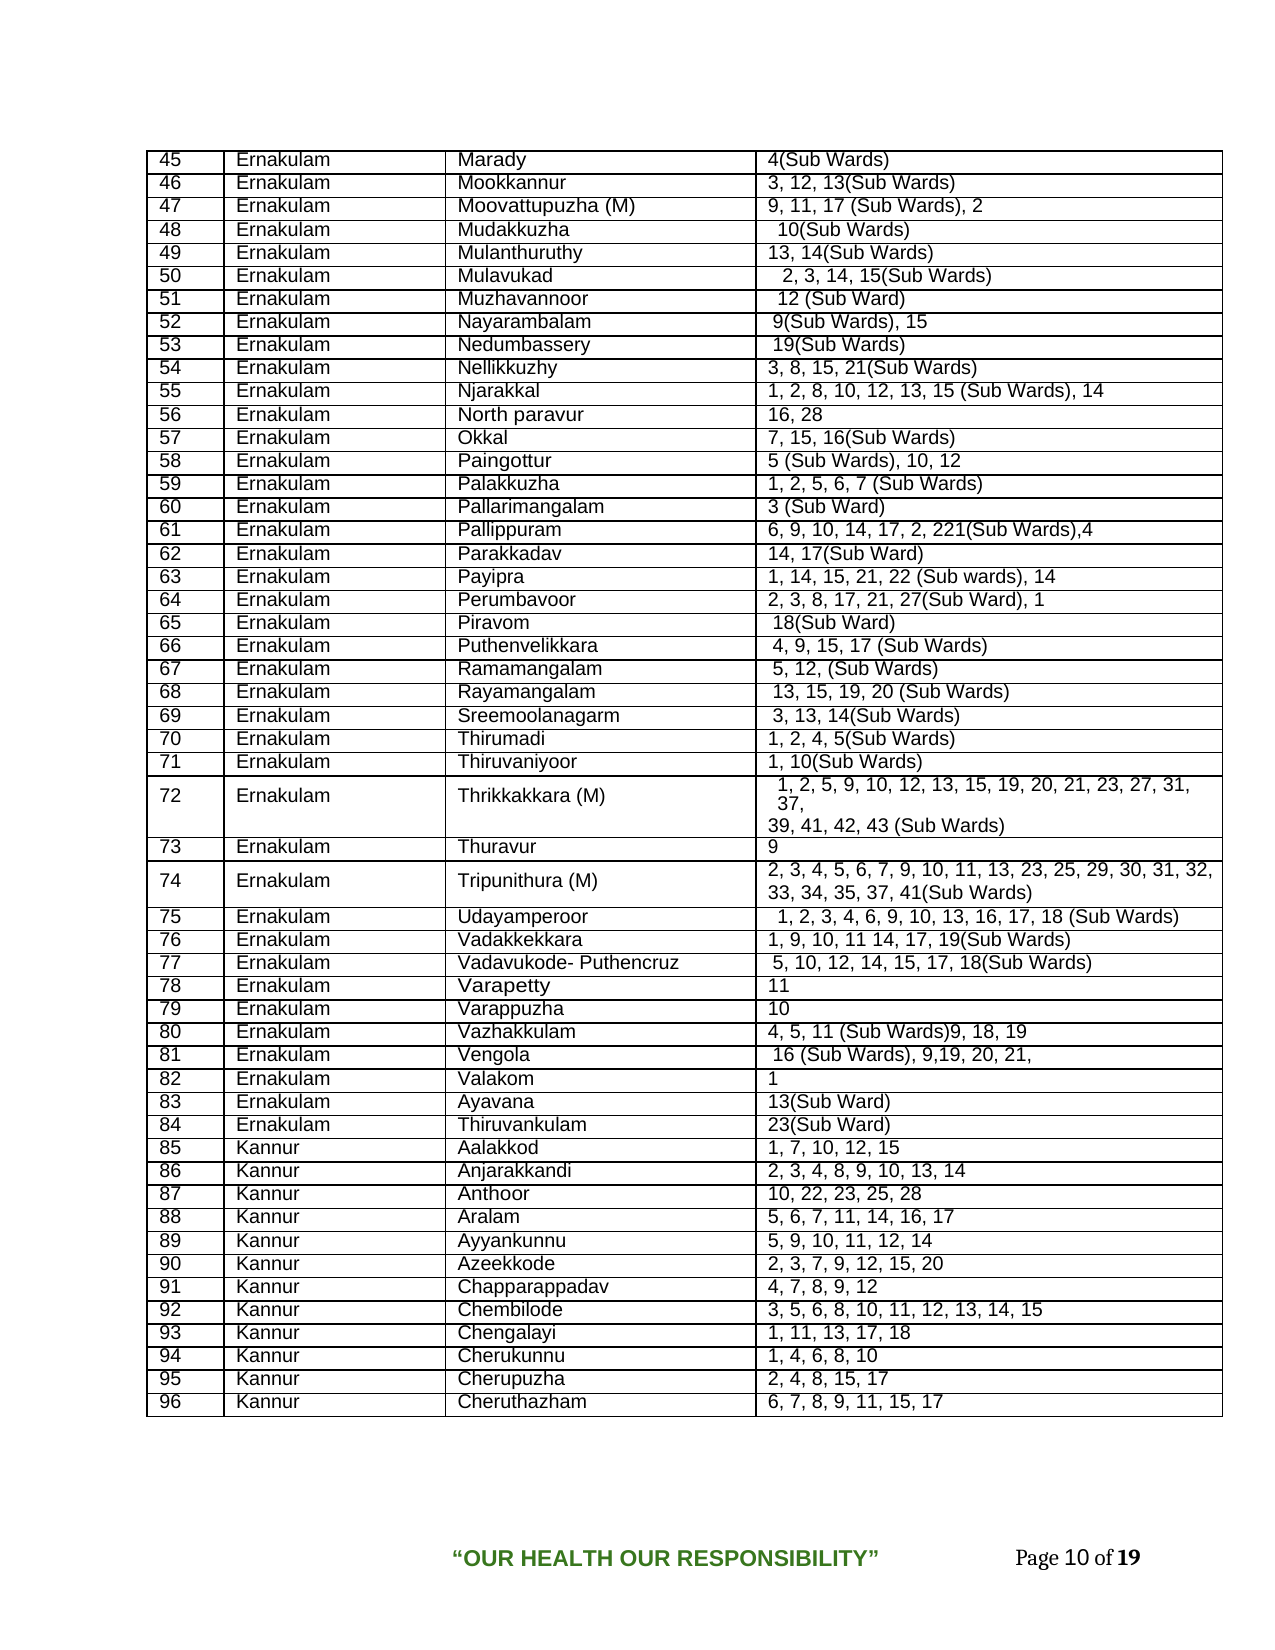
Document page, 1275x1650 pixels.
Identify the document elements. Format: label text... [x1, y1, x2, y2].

table_cell 1, 2, 4, 5(Sub Wards) [757, 730, 1222, 752]
table_cell 93 [148, 1325, 223, 1346]
table_cell Vadakkekkara [446, 931, 755, 953]
table_cell Kannur [225, 1139, 445, 1161]
table_cell Anjarakkandi [446, 1163, 755, 1184]
table_cell Payipra [446, 568, 755, 589]
table_cell 1, 2, 3, 4, 6, 9, 10, 13, 16, 17, 18 (Sub Wards) [757, 908, 1222, 929]
table_cell Ernakulam [225, 637, 445, 659]
table_cell Thirumadi [446, 730, 755, 752]
table_cell Ernakulam [225, 661, 445, 682]
table_cell 5, 12, (Sub Wards) [757, 661, 1222, 682]
table_cell 61 [148, 522, 223, 543]
table_cell 87 [148, 1186, 223, 1207]
table_cell Ernakulam [225, 568, 445, 589]
table_cell 73 [148, 838, 223, 860]
table_cell Azeekkode [446, 1255, 755, 1277]
table_cell Ernakulam [225, 522, 445, 543]
table_cell 9 [757, 838, 1222, 860]
table_cell Mulavukad [446, 267, 755, 289]
table_cell 74 [148, 862, 223, 906]
table_cell Nellikkuzhy [446, 360, 755, 381]
table_cell 84 [148, 1116, 223, 1138]
table_cell Ernakulam [225, 777, 445, 837]
table_cell 5 (Sub Wards), 10, 12 [757, 452, 1222, 474]
table_cell 1, 10(Sub Wards) [757, 753, 1222, 775]
table_cell 1, 11, 13, 17, 18 [757, 1325, 1222, 1346]
table_cell Ernakulam [225, 429, 445, 451]
table_cell 51 [148, 291, 223, 312]
table_cell Ernakulam [225, 221, 445, 243]
table_cell 3, 12, 13(Sub Wards) [757, 175, 1222, 196]
table_cell 5, 9, 10, 11, 12, 14 [757, 1232, 1222, 1254]
table_cell 70 [148, 730, 223, 752]
table_cell Pallippuram [446, 522, 755, 543]
table_cell Varappuzha [446, 1001, 755, 1022]
table_cell 50 [148, 267, 223, 289]
table_cell 16, 28 [757, 406, 1222, 428]
table_cell North paravur [446, 406, 755, 428]
table_cell Okkal [446, 429, 755, 451]
table_cell Aalakkod [446, 1139, 755, 1161]
table_cell 59 [148, 476, 223, 497]
table_cell Pallarimangalam [446, 499, 755, 520]
table_cell 3, 8, 15, 21(Sub Wards) [757, 360, 1222, 381]
table_cell 80 [148, 1024, 223, 1045]
table_cell 91 [148, 1278, 223, 1300]
table_cell 94 [148, 1348, 223, 1369]
table_cell 49 [148, 244, 223, 266]
table_cell Muzhavannoor [446, 291, 755, 312]
table_cell Ernakulam [225, 1116, 445, 1138]
table_cell Ernakulam [225, 730, 445, 752]
table_cell 2, 3, 14, 15(Sub Wards) [757, 267, 1222, 289]
table_header 45 [148, 152, 223, 173]
table_cell Ernakulam [225, 1001, 445, 1022]
table_cell Moovattupuzha (M) [446, 198, 755, 219]
table_cell Paingottur [446, 452, 755, 474]
table_cell Kannur [225, 1348, 445, 1369]
table_cell Parakkadav [446, 545, 755, 566]
table_cell Kannur [225, 1278, 445, 1300]
table_cell Ernakulam [225, 838, 445, 860]
table_cell 1, 2, 5, 6, 7 (Sub Wards) [757, 476, 1222, 497]
table_cell 1, 7, 10, 12, 15 [757, 1139, 1222, 1161]
table_cell 13, 15, 19, 20 (Sub Wards) [757, 684, 1222, 706]
table_cell Cherupuzha [446, 1371, 755, 1392]
table_cell Ernakulam [225, 452, 445, 474]
table_cell 75 [148, 908, 223, 929]
table_cell 13(Sub Ward) [757, 1093, 1222, 1114]
table_cell 65 [148, 614, 223, 636]
table_cell 5, 6, 7, 11, 14, 16, 17 [757, 1209, 1222, 1231]
table_cell 3, 13, 14(Sub Wards) [757, 707, 1222, 729]
table_cell 48 [148, 221, 223, 243]
table_cell 96 [148, 1394, 223, 1416]
table_cell 86 [148, 1163, 223, 1184]
table_cell Ernakulam [225, 753, 445, 775]
table_cell Ernakulam [225, 545, 445, 566]
table_cell 3, 5, 6, 8, 10, 11, 12, 13, 14, 15 [757, 1302, 1222, 1323]
table_cell Nayarambalam [446, 314, 755, 335]
table_cell 14, 17(Sub Ward) [757, 545, 1222, 566]
table_cell 2, 3, 7, 9, 12, 15, 20 [757, 1255, 1222, 1277]
table_header 4(Sub Wards) [757, 152, 1222, 173]
table_cell 23(Sub Ward) [757, 1116, 1222, 1138]
table_cell 1 [757, 1070, 1222, 1091]
table_cell 10 [757, 1001, 1222, 1022]
table_cell Valakom [446, 1070, 755, 1091]
table_cell 57 [148, 429, 223, 451]
table_cell 64 [148, 591, 223, 613]
table_cell 4, 5, 11 (Sub Wards)9, 18, 19 [757, 1024, 1222, 1045]
table_cell 6, 9, 10, 14, 17, 2, 221(Sub Wards),4 [757, 522, 1222, 543]
table_cell Ayavana [446, 1093, 755, 1114]
table_cell Ernakulam [225, 499, 445, 520]
table_cell Tripunithura (M) [446, 862, 755, 906]
table_cell Mudakkuzha [446, 221, 755, 243]
table_cell 63 [148, 568, 223, 589]
table_cell Ernakulam [225, 591, 445, 613]
table_cell Ernakulam [225, 1047, 445, 1068]
table_cell 76 [148, 931, 223, 953]
table_cell 78 [148, 977, 223, 999]
table_cell Kannur [225, 1325, 445, 1346]
table_cell Piravom [446, 614, 755, 636]
table_cell 3 (Sub Ward) [757, 499, 1222, 520]
table_cell 89 [148, 1232, 223, 1254]
table_cell Kannur [225, 1232, 445, 1254]
table_cell 90 [148, 1255, 223, 1277]
table_cell 83 [148, 1093, 223, 1114]
table_cell Aralam [446, 1209, 755, 1231]
table_cell 92 [148, 1302, 223, 1323]
table_cell 81 [148, 1047, 223, 1068]
table_cell Ernakulam [225, 244, 445, 266]
table_cell 7, 15, 16(Sub Wards) [757, 429, 1222, 451]
table_cell Ernakulam [225, 267, 445, 289]
table_cell 85 [148, 1139, 223, 1161]
table_cell 62 [148, 545, 223, 566]
table_cell 56 [148, 406, 223, 428]
table_cell 82 [148, 1070, 223, 1091]
table_cell Thuravur [446, 838, 755, 860]
table_cell Ernakulam [225, 1024, 445, 1045]
table_cell Sreemoolanagarm [446, 707, 755, 729]
table_cell 71 [148, 753, 223, 775]
table_cell Nedumbassery [446, 337, 755, 358]
table_cell 19(Sub Wards) [757, 337, 1222, 358]
table_cell 60 [148, 499, 223, 520]
table_cell 2, 3, 8, 17, 21, 27(Sub Ward), 1 [757, 591, 1222, 613]
table_cell 52 [148, 314, 223, 335]
table_cell 88 [148, 1209, 223, 1231]
table_cell Rayamangalam [446, 684, 755, 706]
table_cell Cherukunnu [446, 1348, 755, 1369]
table_cell 9(Sub Wards), 15 [757, 314, 1222, 335]
table_cell Thiruvaniyoor [446, 753, 755, 775]
table_cell Mookkannur [446, 175, 755, 196]
table_cell 4, 9, 15, 17 (Sub Wards) [757, 637, 1222, 659]
table_cell Ayyankunnu [446, 1232, 755, 1254]
table_cell Ernakulam [225, 291, 445, 312]
table_cell Ernakulam [225, 360, 445, 381]
table_cell 1, 2, 5, 9, 10, 12, 13, 15, 19, 20, 21, 23, 27, 31, 37, 39, 41, 42, 43 (Sub Wards) [757, 777, 1222, 837]
table_cell Chapparappadav [446, 1278, 755, 1300]
table_cell Thiruvankulam [446, 1116, 755, 1138]
table_cell 47 [148, 198, 223, 219]
table_cell Cheruthazham [446, 1394, 755, 1416]
table_cell Ernakulam [225, 337, 445, 358]
table_cell 10, 22, 23, 25, 28 [757, 1186, 1222, 1207]
table_cell Ernakulam [225, 406, 445, 428]
table_cell Ernakulam [225, 383, 445, 404]
table_cell Ernakulam [225, 908, 445, 929]
table_cell Ernakulam [225, 1070, 445, 1091]
table_cell Njarakkal [446, 383, 755, 404]
table_cell 79 [148, 1001, 223, 1022]
table_cell 53 [148, 337, 223, 358]
table_cell Kannur [225, 1163, 445, 1184]
table_cell Anthoor [446, 1186, 755, 1207]
table_cell 13, 14(Sub Wards) [757, 244, 1222, 266]
table_cell 16 (Sub Wards), 9,19, 20, 21, [757, 1047, 1222, 1068]
table_cell 5, 10, 12, 14, 15, 17, 18(Sub Wards) [757, 954, 1222, 976]
table_cell 12 (Sub Ward) [757, 291, 1222, 312]
table_cell Kannur [225, 1186, 445, 1207]
table_cell 1, 14, 15, 21, 22 (Sub wards), 14 [757, 568, 1222, 589]
table_cell 2, 3, 4, 5, 6, 7, 9, 10, 11, 13, 23, 25, 29, 30, 31, 32, 33, 34, 35, 37, 41(Sub Wards) [757, 862, 1222, 906]
table_cell 66 [148, 637, 223, 659]
table_header Marady [446, 152, 755, 173]
table_cell 9, 11, 17 (Sub Wards), 2 [757, 198, 1222, 219]
table_cell Palakkuzha [446, 476, 755, 497]
table_cell 55 [148, 383, 223, 404]
table_cell 4, 7, 8, 9, 12 [757, 1278, 1222, 1300]
table_cell Chembilode [446, 1302, 755, 1323]
table_cell Kannur [225, 1394, 445, 1416]
table_cell 6, 7, 8, 9, 11, 15, 17 [757, 1394, 1222, 1416]
table_cell 1, 9, 10, 11 14, 17, 19(Sub Wards) [757, 931, 1222, 953]
table_cell 67 [148, 661, 223, 682]
table_cell 2, 4, 8, 15, 17 [757, 1371, 1222, 1392]
table_cell 2, 3, 4, 8, 9, 10, 13, 14 [757, 1163, 1222, 1184]
table_cell 1, 4, 6, 8, 10 [757, 1348, 1222, 1369]
table_cell 68 [148, 684, 223, 706]
table_cell Mulanthuruthy [446, 244, 755, 266]
table_cell Puthenvelikkara [446, 637, 755, 659]
table_cell Ernakulam [225, 707, 445, 729]
table_cell Ernakulam [225, 476, 445, 497]
table_cell Ramamangalam [446, 661, 755, 682]
table_cell Thrikkakkara (M) [446, 777, 755, 837]
table_header Ernakulam [225, 152, 445, 173]
table_cell 72 [148, 777, 223, 837]
table_cell 10(Sub Wards) [757, 221, 1222, 243]
table_cell Varapetty [446, 977, 755, 999]
table_cell Ernakulam [225, 614, 445, 636]
table_cell Ernakulam [225, 931, 445, 953]
table_cell Ernakulam [225, 314, 445, 335]
table_cell Ernakulam [225, 684, 445, 706]
table_cell 46 [148, 175, 223, 196]
table_cell 69 [148, 707, 223, 729]
table_cell Ernakulam [225, 1093, 445, 1114]
table_cell 58 [148, 452, 223, 474]
table_cell Kannur [225, 1209, 445, 1231]
table_cell Ernakulam [225, 198, 445, 219]
table_cell Ernakulam [225, 862, 445, 906]
table_cell Ernakulam [225, 175, 445, 196]
table_cell Vadavukode- Puthencruz [446, 954, 755, 976]
table_cell 54 [148, 360, 223, 381]
table_cell Udayamperoor [446, 908, 755, 929]
table_cell Chengalayi [446, 1325, 755, 1346]
table_cell 11 [757, 977, 1222, 999]
table_cell 77 [148, 954, 223, 976]
table_cell 18(Sub Ward) [757, 614, 1222, 636]
table_cell Perumbavoor [446, 591, 755, 613]
table_cell 95 [148, 1371, 223, 1392]
table_cell Kannur [225, 1255, 445, 1277]
table_cell Ernakulam [225, 977, 445, 999]
table_cell Vengola [446, 1047, 755, 1068]
table_cell 1, 2, 8, 10, 12, 13, 15 (Sub Wards), 14 [757, 383, 1222, 404]
table_cell Ernakulam [225, 954, 445, 976]
table_cell Kannur [225, 1371, 445, 1392]
table_cell Kannur [225, 1302, 445, 1323]
table_cell Vazhakkulam [446, 1024, 755, 1045]
